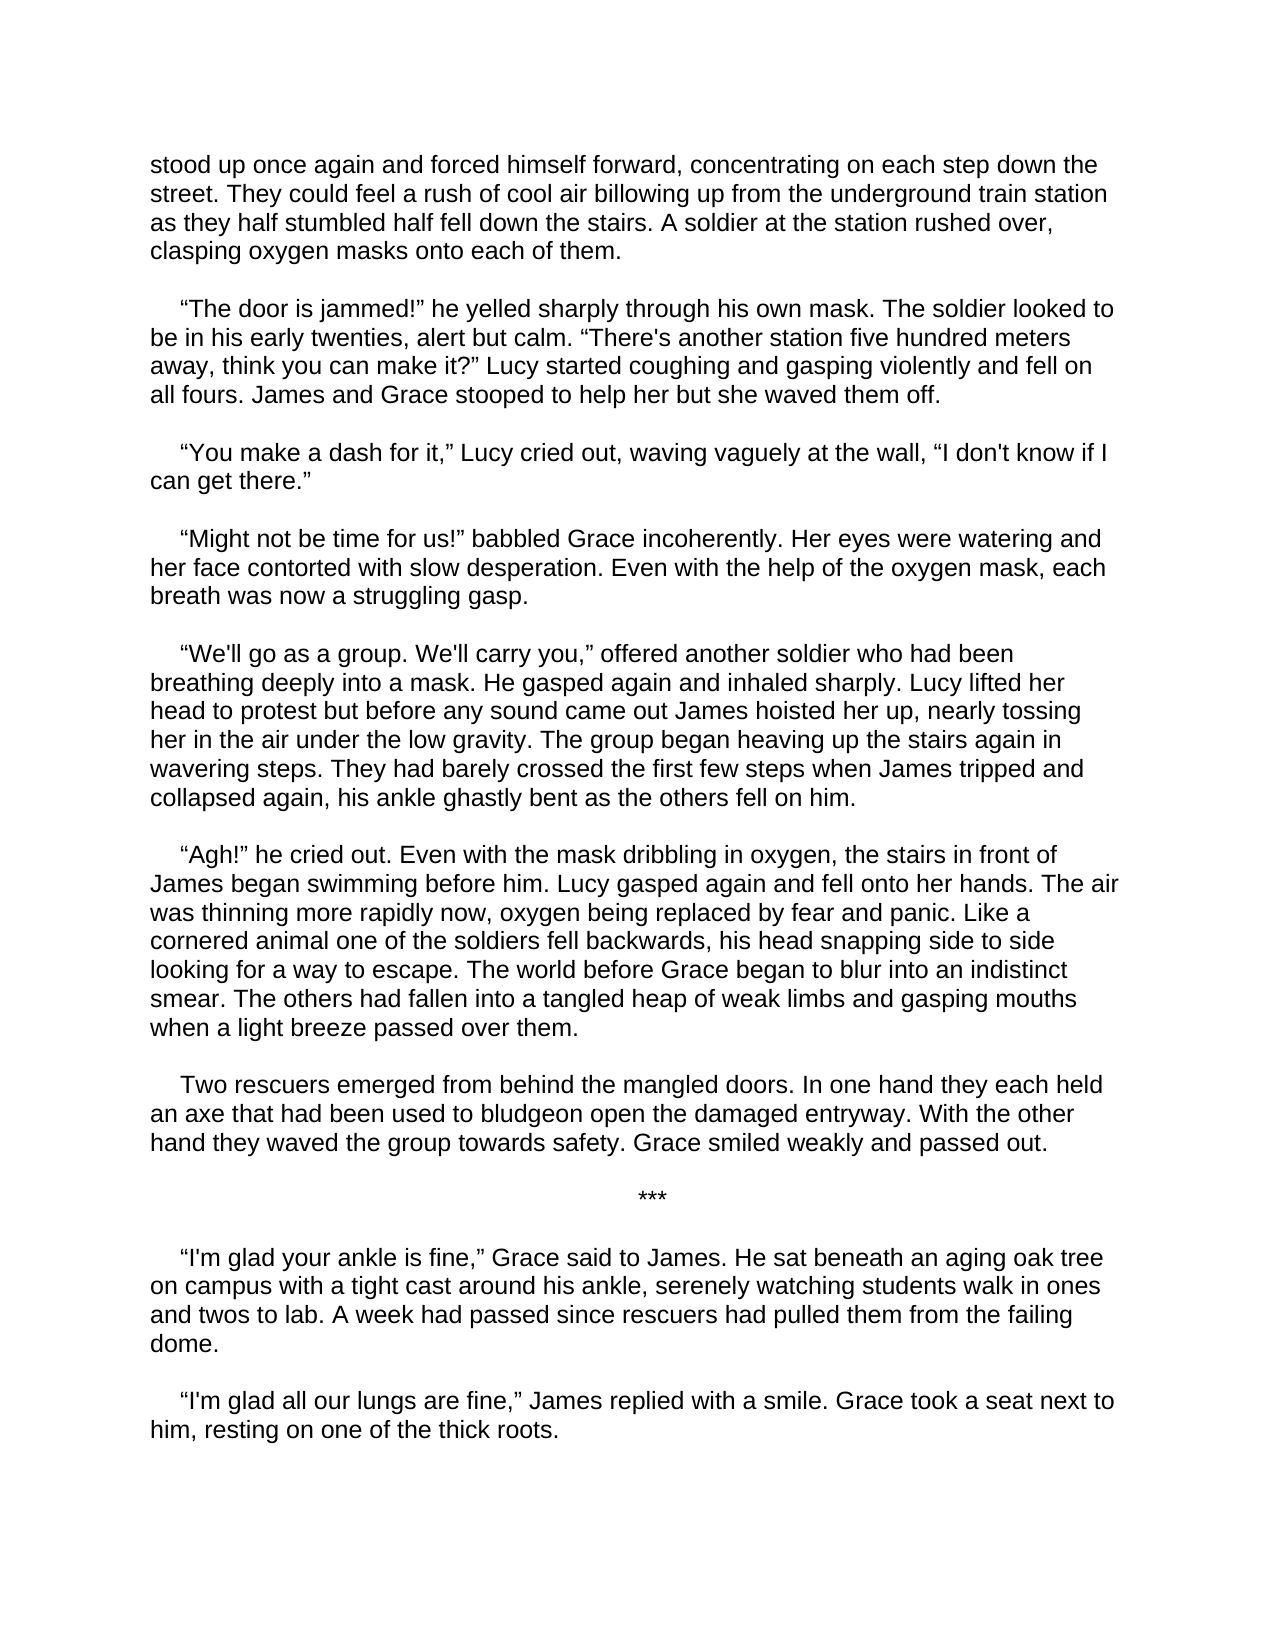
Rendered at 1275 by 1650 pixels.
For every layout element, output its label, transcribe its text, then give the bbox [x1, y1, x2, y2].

text “The door is jammed!” he yelled sharply through his own mask. The soldier looked to be in his early twenties, alert but calm. “There's another station five hundred meters away, think you can make it?” Lucy started coughing and gasping violently and fell on all fours. James and Grace stooped to help her but she waved them off. [150, 294, 1125, 409]
text “Agh!” he cried out. Even with the mask dribbling in oxygen, the stairs in front of James began swimming before him. Lucy gasped again and fell onto her hands. The air was thinning more rapidly now, oxygen being replaced by fear and panic. Like a cornered animal one of the soldiers fell backwards, his head snapping side to side looking for a way to escape. The world before Grace began to blur into an indistinct smear. The others had fallen into a tangled heap of weak limbs and gasping mouths when a light breeze passed over them. [150, 840, 1125, 1041]
text Two rescuers emerged from behind the mangled doors. In one hand they each held an axe that had been used to bludgeon open the damaged entryway. With the other hand they waved the group towards safety. Grace smiled weakly and passed out. [150, 1070, 1125, 1156]
text “We'll go as a group. We'll carry you,” offered another soldier who had been breathing deeply into a mask. He gasped again and inhaled sharply. Lucy lifted her head to protest but before any sound came out James hoisted her up, nearly tossing her in the air under the low gravity. The group began heaving up the stairs again in wavering steps. They had barely crossed the first few steps when James tripped and collapsed again, his ankle ghastly bent as the others fell on him. [150, 639, 1125, 811]
text “You make a dash for it,” Lucy cried out, waving vaguely at the wall, “I don't know if I can get there.” [150, 437, 1125, 495]
text *** [150, 1185, 1125, 1214]
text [150, 150, 1125, 265]
text “I'm glad your ankle is fine,” Grace said to James. He sat beneath an aging oak tree on campus with a tight cast around his ankle, serenely watching students walk in ones and twos to lab. A week had passed since rescuers had pulled them from the failing dome. [150, 1242, 1125, 1357]
text “Might not be time for us!” babbled Grace incoherently. Her eyes were watering and her face contorted with slow desperation. Even with the help of the oxygen mask, each breath was now a struggling gasp. [150, 524, 1125, 610]
text “I'm glad all our lungs are fine,” James replied with a smile. Grace took a seat next to him, resting on one of the thick roots. [150, 1386, 1125, 1444]
